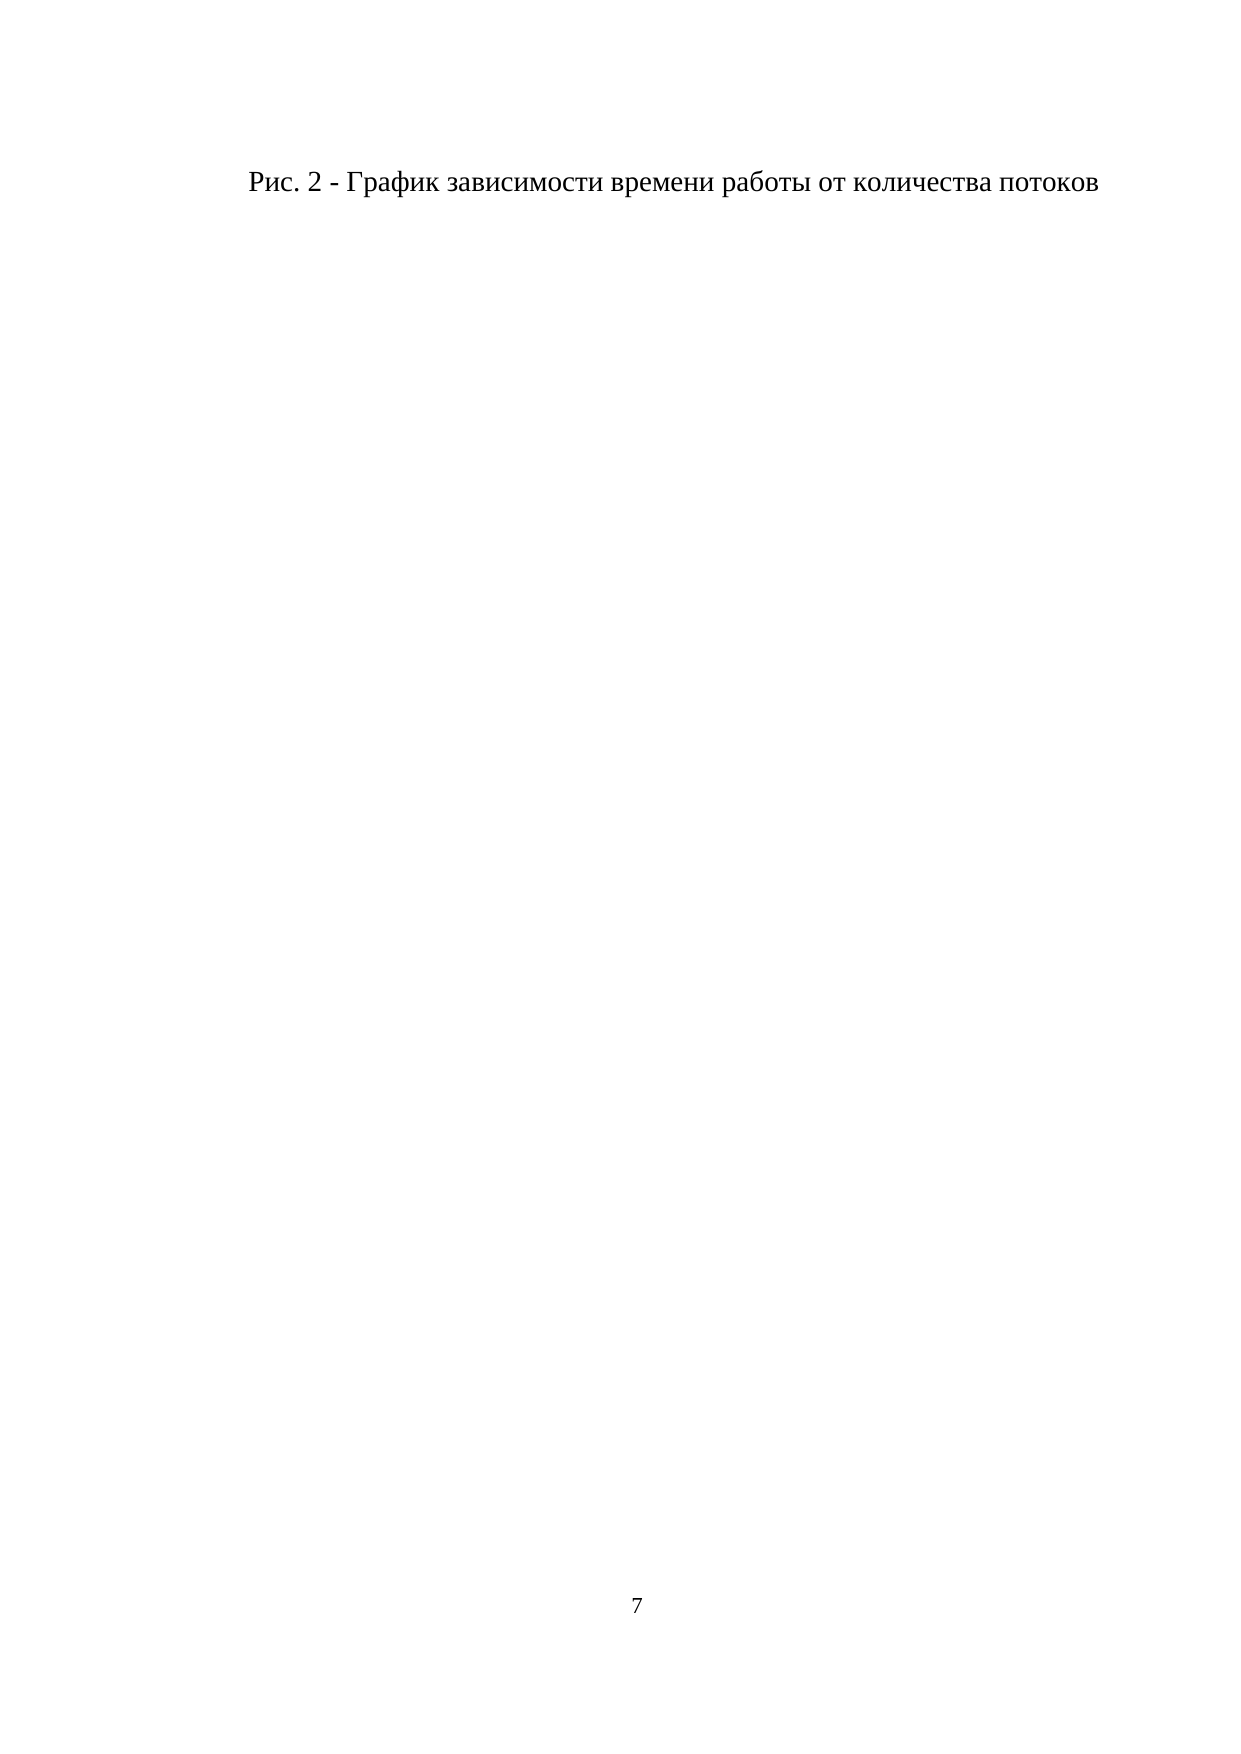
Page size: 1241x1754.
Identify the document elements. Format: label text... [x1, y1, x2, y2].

text Рис. 2 - График зависимости времени работы от количества потоков [106, 164, 1167, 198]
